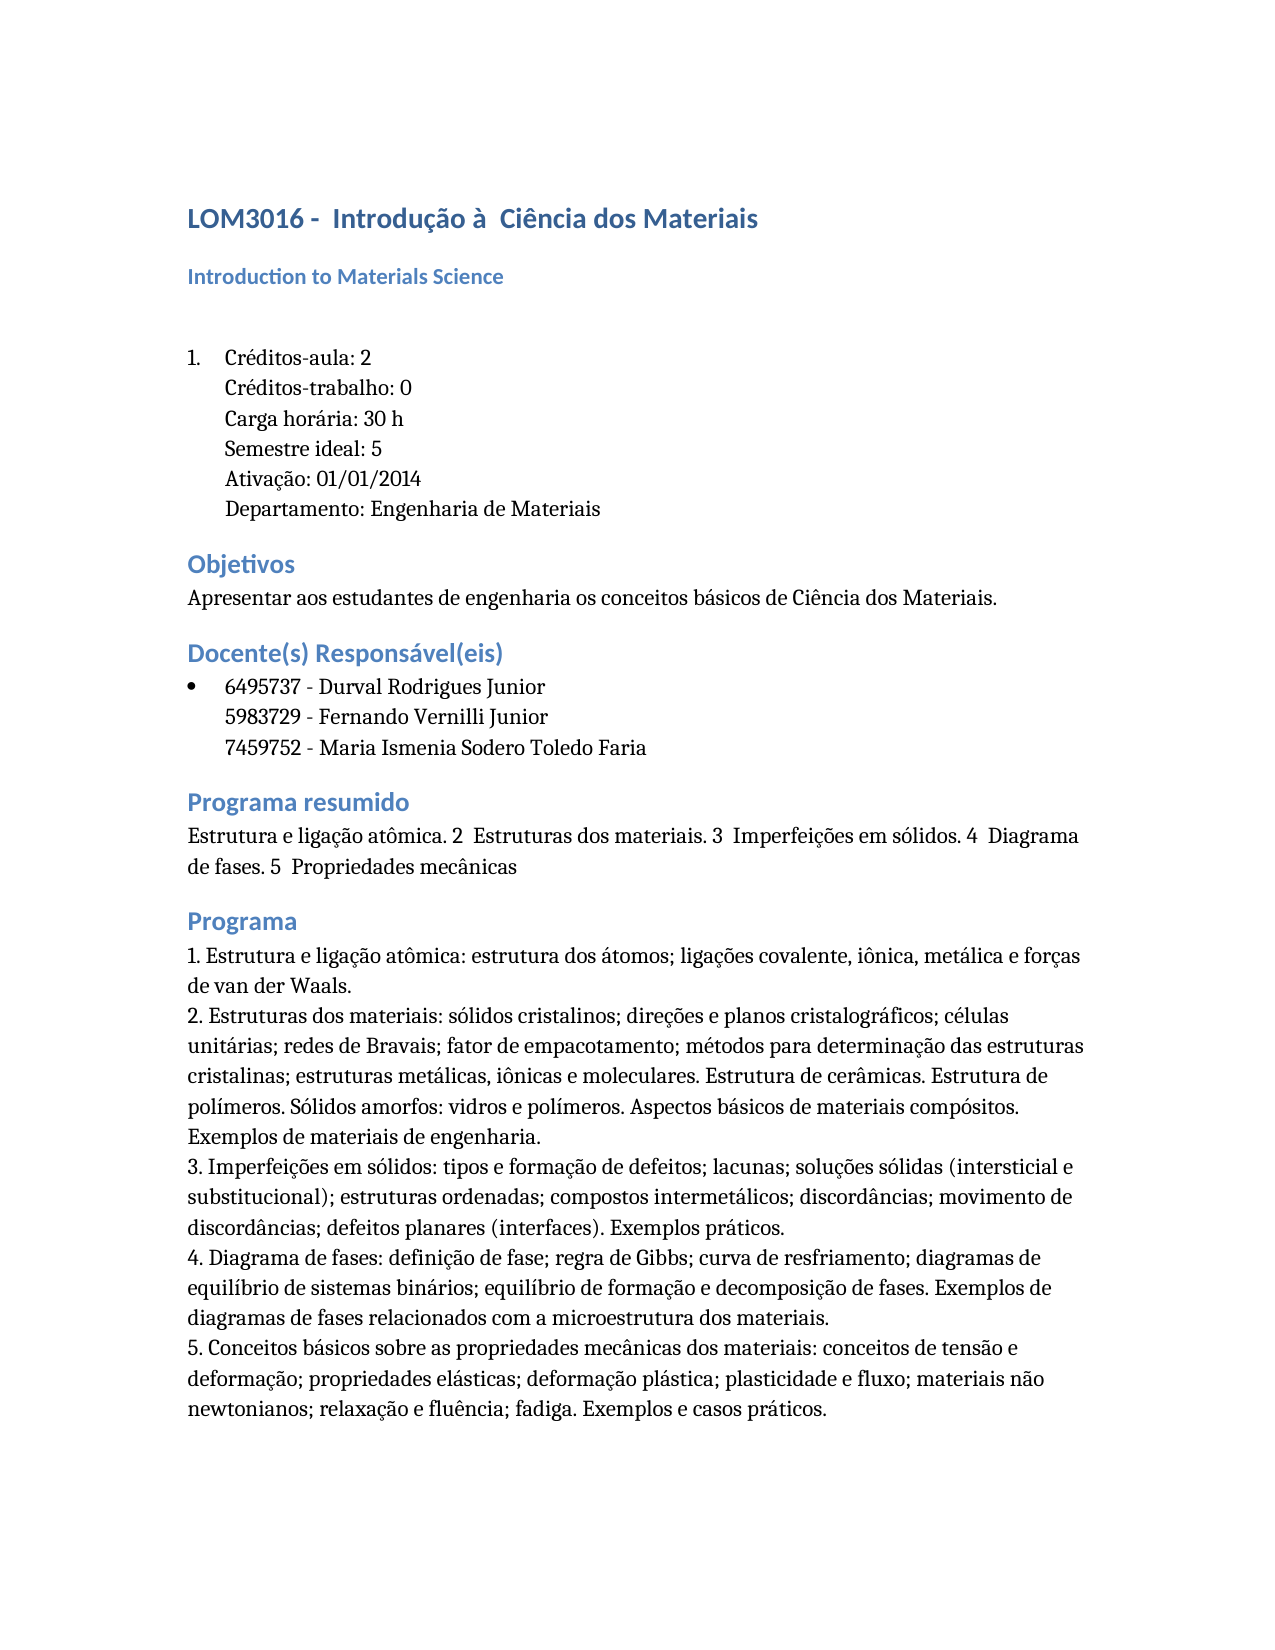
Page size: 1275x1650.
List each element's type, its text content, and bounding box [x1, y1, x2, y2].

subtitle Programa [187, 904, 1087, 938]
subtitle Programa resumido [187, 785, 1087, 818]
text Apresentar aos estudantes de engenharia os conceitos básicos de Ciência dos Materiais. [187, 585, 1087, 611]
subtitle LOM3016 - Introdução à Ciência dos Materiais [187, 200, 1087, 236]
list 6495737 - Durval Rodrigues Junior 5983729 - Fernando Vernilli Junior 7459752 - Maria Ismenia Sodero Toledo Faria [187, 674, 1087, 761]
subtitle Introduction to Materials Science [187, 262, 1087, 290]
text 1. Estrutura e ligação atômica: estrutura dos átomos; ligações covalente, iônica, metálica e forças de van der Waals. 2. Estruturas dos materiais: sólidos cristalinos; direções e planos cristalográficos; células unitárias; redes de Bravais; fator de empacotamento; métodos para determinação das estruturas cristalinas; estruturas metálicas, iônicas e moleculares. Estrutura de cerâmicas. Estrutura de polímeros. Sólidos amorfos: vidros e polímeros. Aspectos básicos de materiais compósitos. Exemplos de materiais de engenharia. 3. Imperfeições em sólidos: tipos e formação de defeitos; lacunas; soluções sólidas (intersticial e substitucional); estruturas ordenadas; compostos intermetálicos; discordâncias; movimento de discordâncias; defeitos planares (interfaces). Exemplos práticos. 4. Diagrama de fases: definição de fase; regra de Gibbs; curva de resfriamento; diagramas de equilíbrio de sistemas binários; equilíbrio de formação e decomposição de fases. Exemplos de diagramas de fases relacionados com a microestrutura dos materiais. 5. Conceitos básicos sobre as propriedades mecânicas dos materiais: conceitos de tensão e deformação; propriedades elásticas; deformação plástica; plasticidade e fluxo; materiais não newtonianos; relaxação e fluência; fadiga. Exemplos e casos práticos. [187, 942, 1087, 1422]
list Créditos-aula: 2 Créditos-trabalho: 0 Carga horária: 30 h Semestre ideal: 5 Ativação: 01/01/2014 Departamento: Engenharia de Materiais [187, 345, 1087, 522]
subtitle Objetivos [187, 547, 1087, 580]
text Estrutura e ligação atômica. 2 Estruturas dos materiais. 3 Imperfeições em sólidos. 4 Diagrama de fases. 5 Propriedades mecânicas [187, 823, 1087, 880]
subtitle Docente(s) Responsável(eis) [187, 636, 1087, 669]
